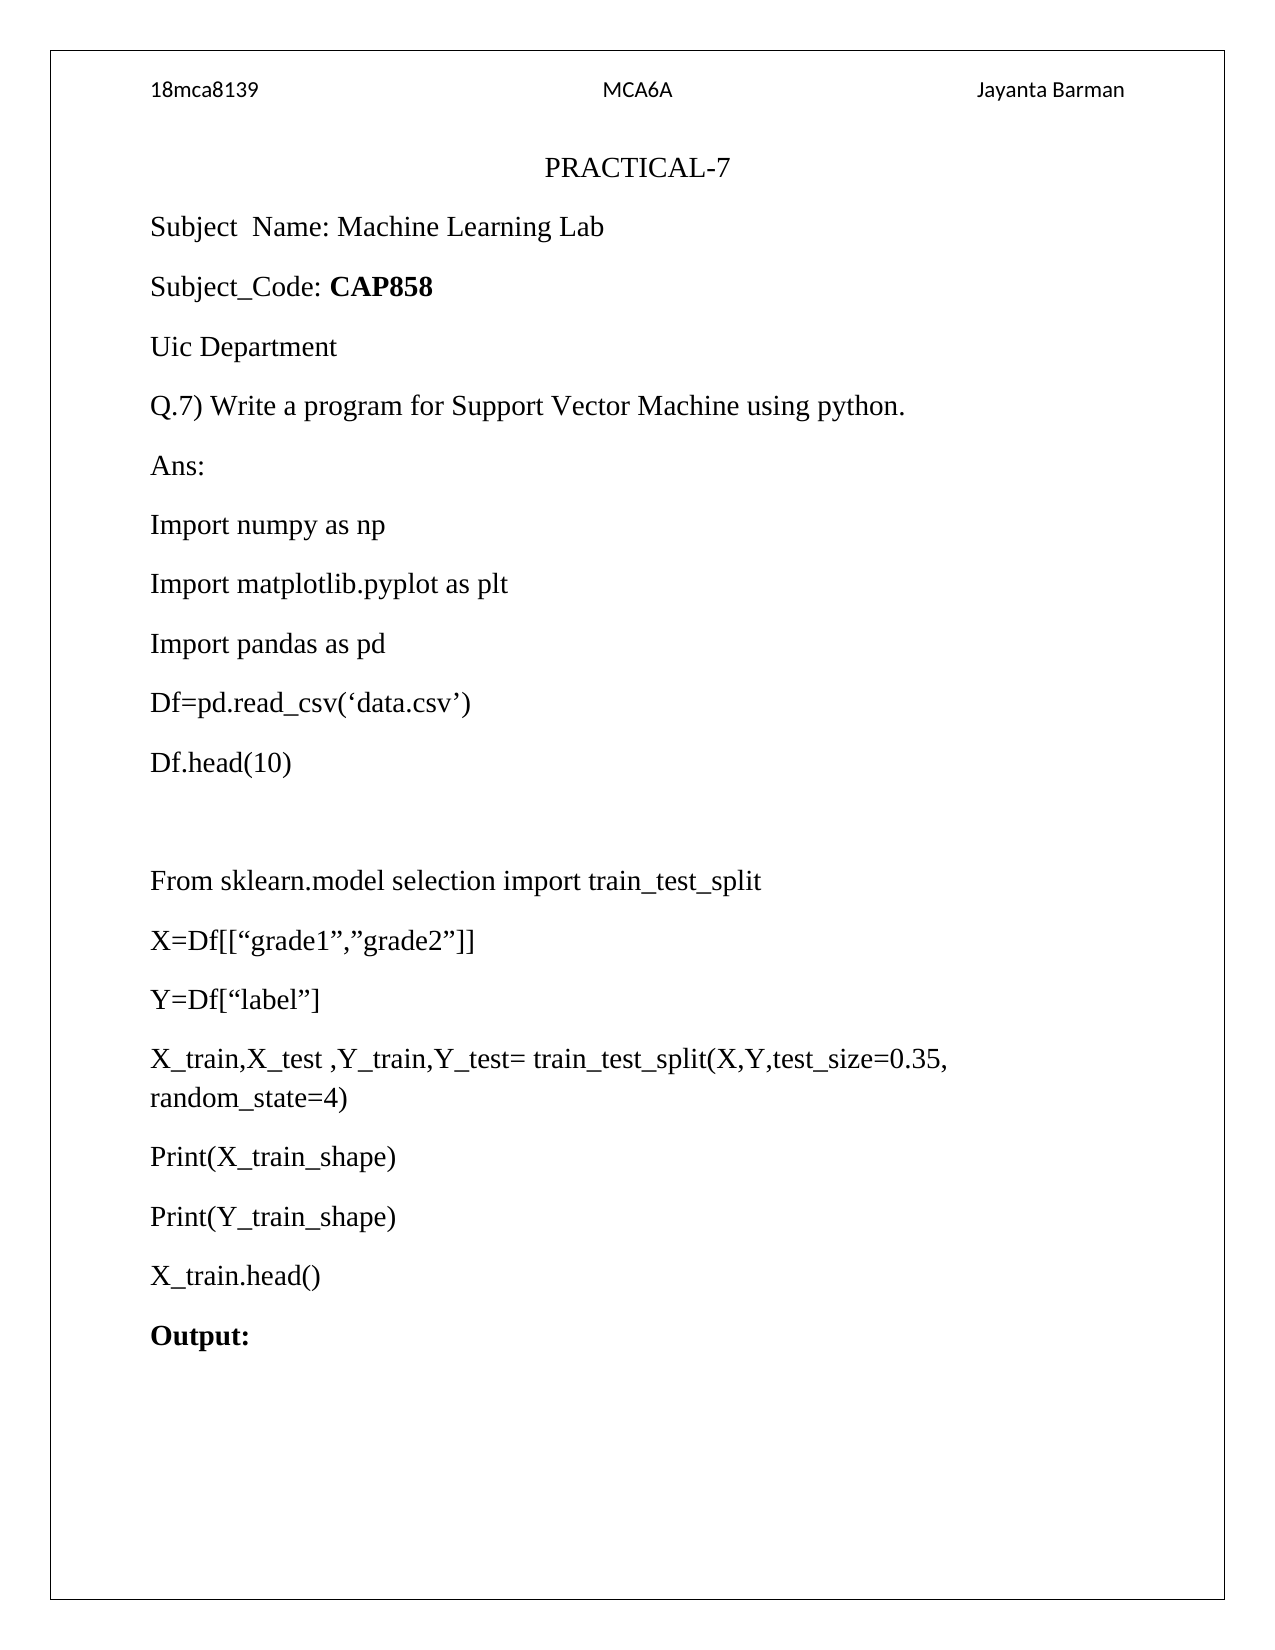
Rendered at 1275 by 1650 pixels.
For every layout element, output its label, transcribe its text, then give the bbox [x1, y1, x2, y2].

text Import matplotlib.pyplot as plt [150, 567, 1125, 600]
text Y=Df[“label”] [150, 982, 1125, 1016]
text Print(Y_train_shape) [150, 1199, 1125, 1232]
text Subject_Code: CAP858 [150, 269, 1125, 302]
text Import numpy as np [150, 507, 1125, 541]
text Ans: [150, 448, 1125, 481]
text Uic Department [150, 329, 1125, 363]
text X_train.head() [150, 1258, 1125, 1292]
text Subject Name: Machine Learning Lab [150, 209, 1125, 243]
text Import pandas as pd [150, 626, 1125, 659]
text Df.head(10) [150, 745, 1125, 778]
text Output: [150, 1318, 1125, 1351]
text Q.7) Write a program for Support Vector Machine using python. [150, 388, 1125, 422]
text X=Df[[“grade1”,”grade2”]] [150, 923, 1125, 956]
text PRACTICAL-7 [150, 150, 1125, 183]
text Print(X_train_shape) [150, 1139, 1125, 1173]
text X_train,X_test ,Y_train,Y_test= train_test_split(X,Y,test_size=0.35, random_state=4) [150, 1042, 1125, 1114]
text Df=pd.read_csv(‘data.csv’) [150, 685, 1125, 719]
text From sklearn.model selection import train_test_split [150, 863, 1125, 897]
